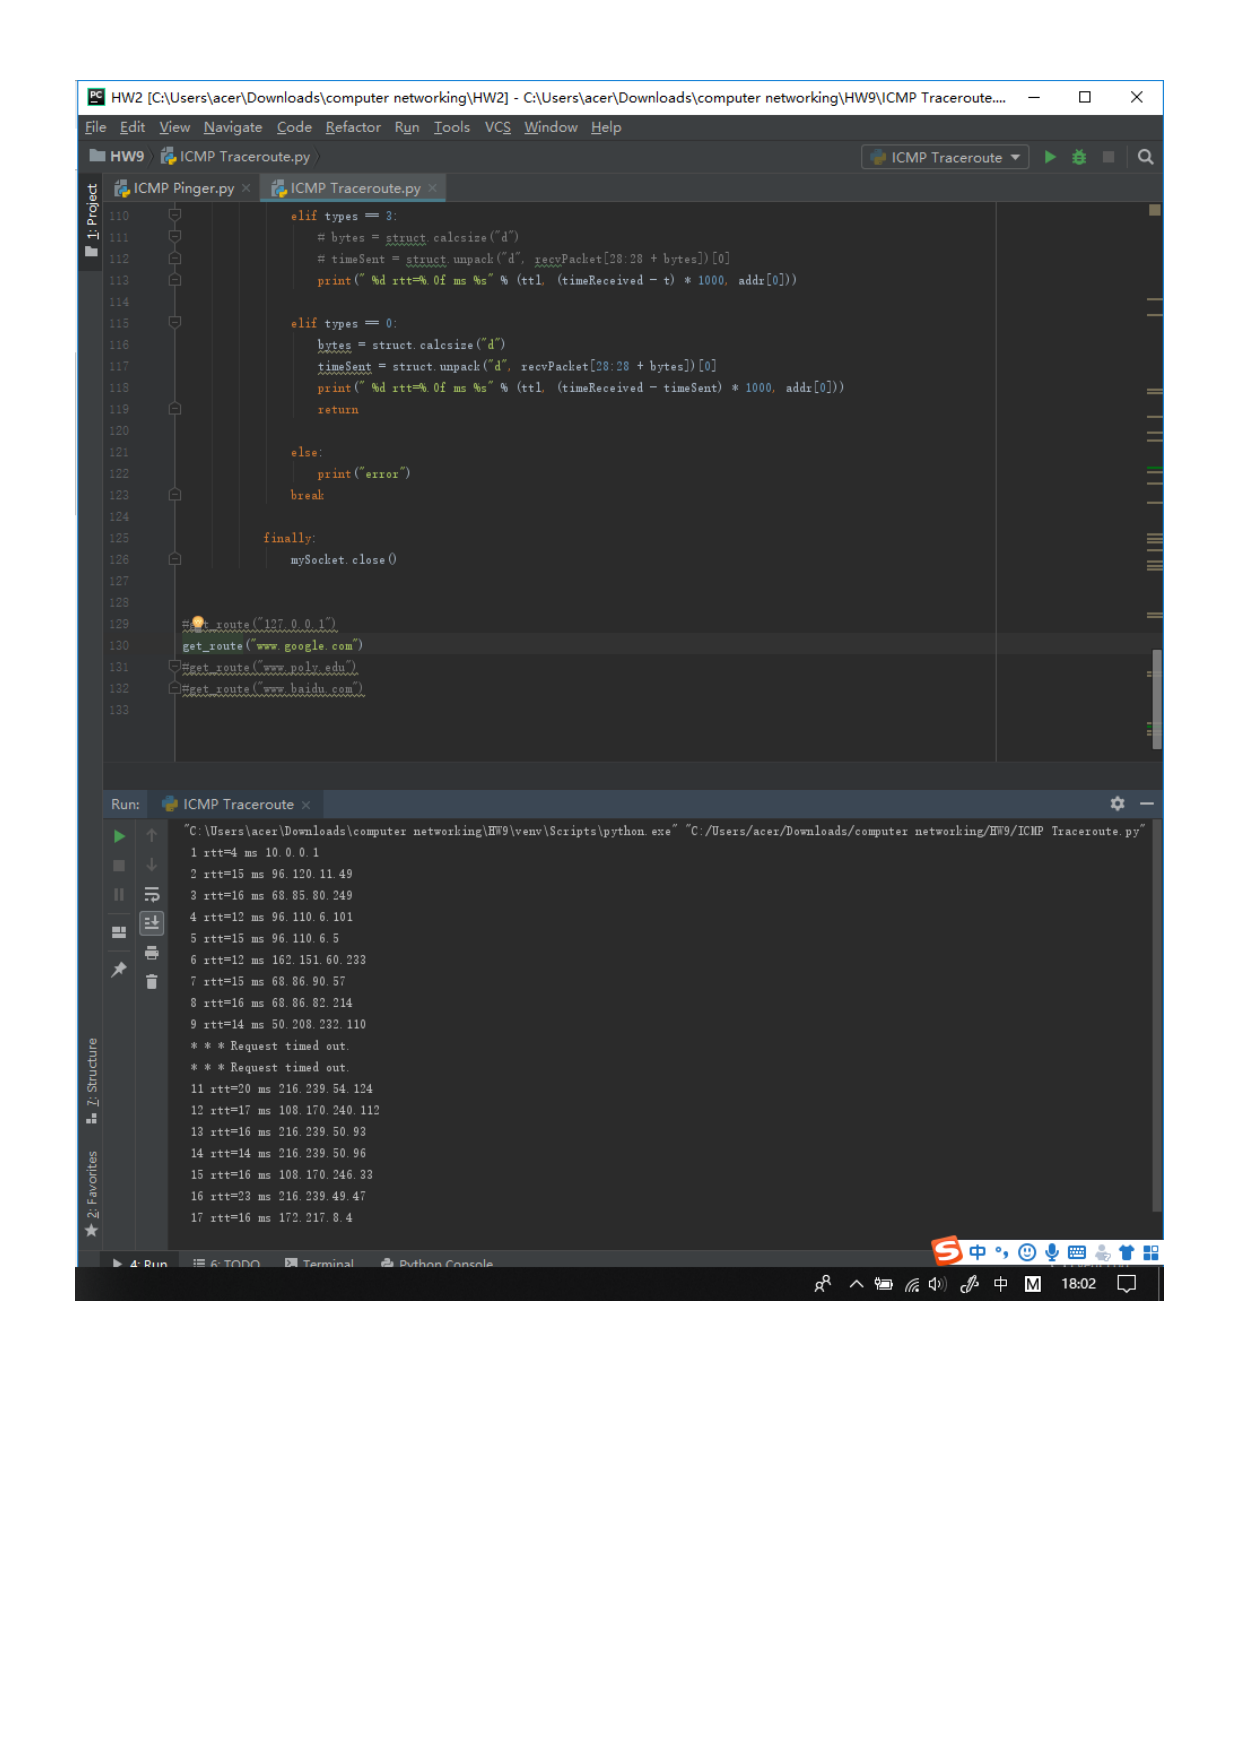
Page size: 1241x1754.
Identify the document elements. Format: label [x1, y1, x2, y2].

picture [75, 80, 1164, 1301]
